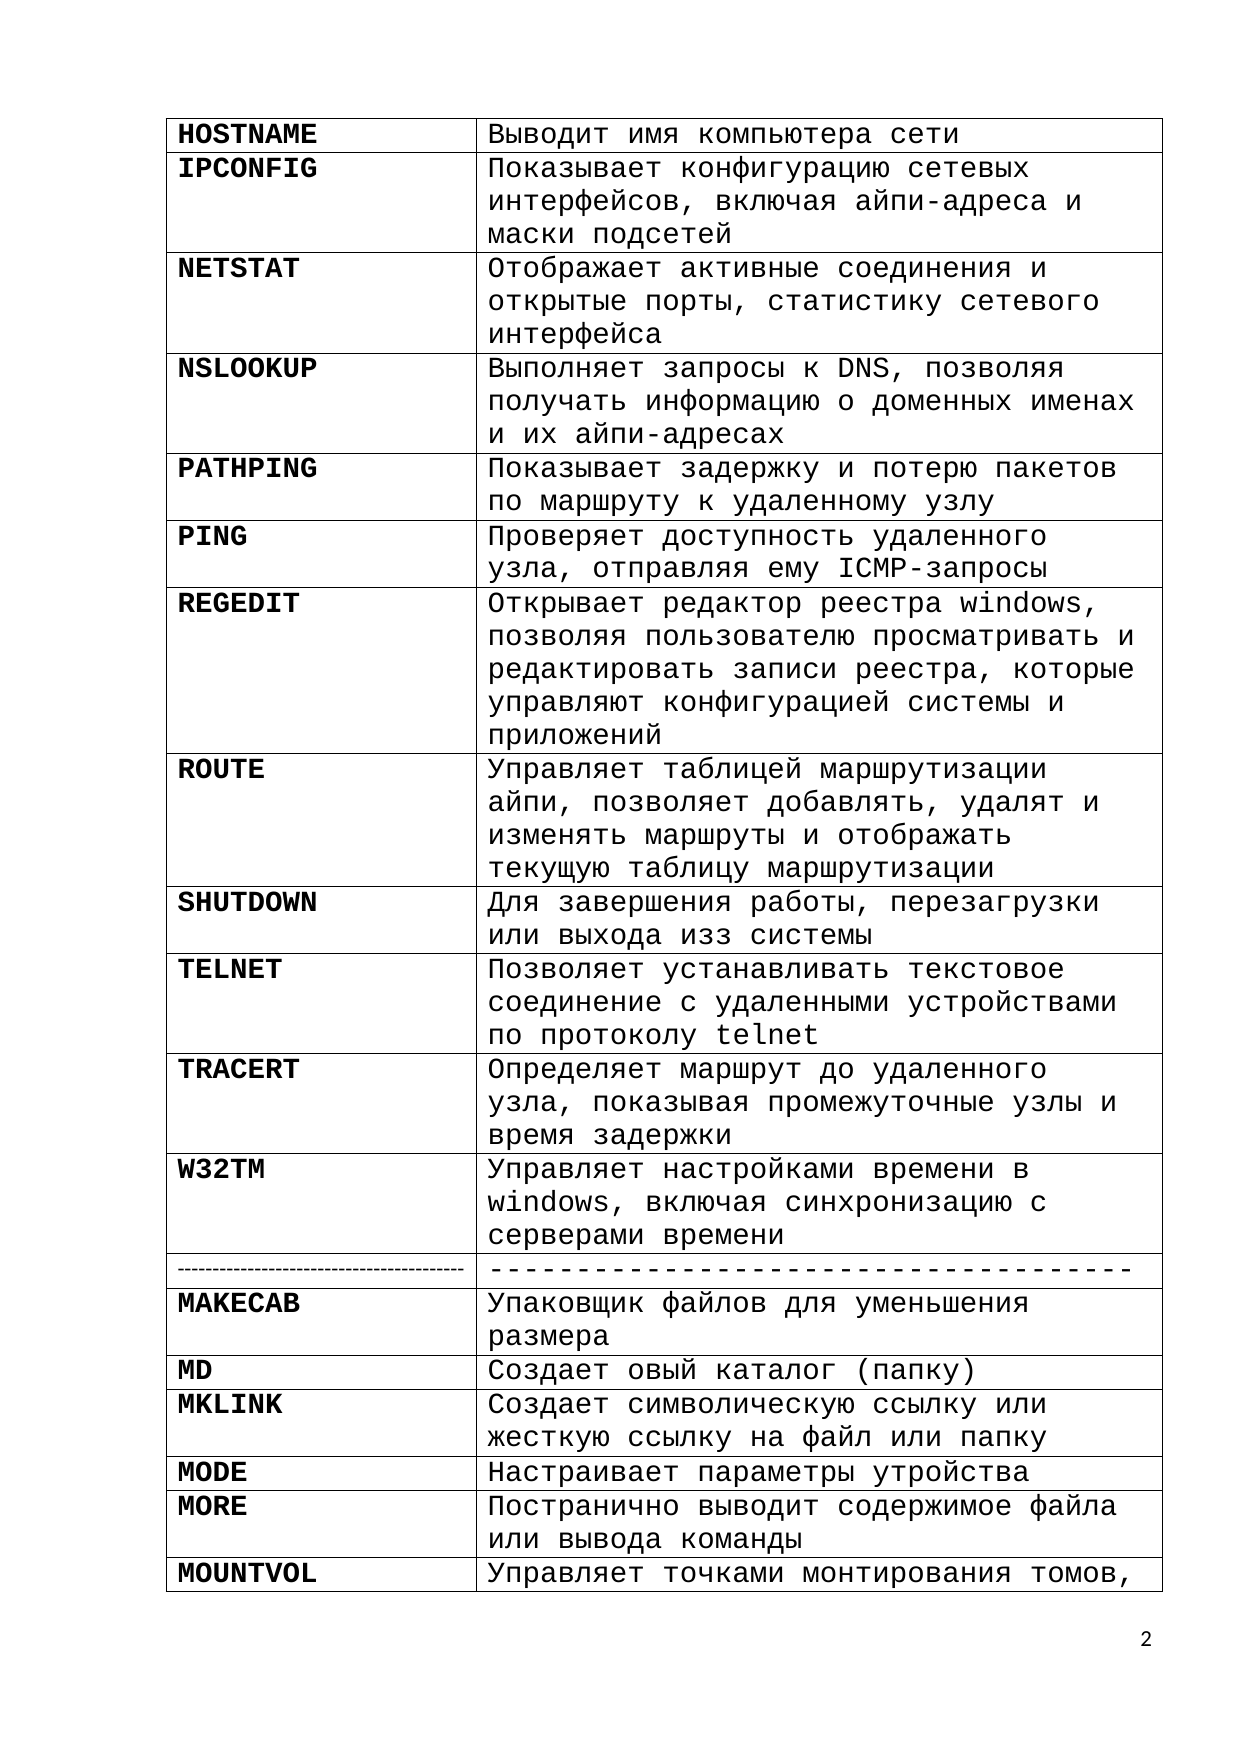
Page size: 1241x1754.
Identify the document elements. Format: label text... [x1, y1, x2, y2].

table_cell TELNET [167, 954, 476, 1053]
table_cell Проверяет доступность удаленного узла, отправляя ему ICMP-запросы [477, 521, 1162, 587]
table_cell Создает символическую ссылку или жесткую ссылку на файл или папку [477, 1390, 1162, 1456]
table_cell Открывает редактор реестра windows, позволяя пользователю просматривать и редактировать записи реестра, которые управляют конфигурацией системы и приложений [477, 588, 1162, 753]
table_cell MOUNTVOL [167, 1558, 476, 1591]
table_cell W32TM [167, 1154, 476, 1253]
table_cell PATHPING [167, 454, 476, 519]
table_cell Создает овый каталог (папку) [477, 1356, 1162, 1388]
table_cell Позволяет устанавливать текстовое соединение с удаленными устройствами по протоколу telnet [477, 954, 1162, 1053]
table_cell HOSTNAME [167, 119, 476, 152]
table_cell ROUTE [167, 754, 476, 886]
table_cell MD [167, 1356, 476, 1388]
table_cell Для завершения работы, перезагрузки или выхода изз системы [477, 887, 1162, 953]
table_cell Управляет таблицей маршрутизации айпи, позволяет добавлять, удалят и изменять маршруты и отображать текущую таблицу маршрутизации [477, 754, 1162, 886]
table_cell MAKECAB [167, 1289, 476, 1354]
table_cell Постранично выводит содержимое файла или вывода команды [477, 1491, 1162, 1557]
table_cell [477, 1558, 1162, 1591]
table_cell SHUTDOWN [167, 887, 476, 953]
table_cell Показывает задержку и потерю пакетов по маршруту к удаленному узлу [477, 454, 1162, 519]
table_cell REGEDIT [167, 588, 476, 753]
table_cell Показывает конфигурацию сетевых интерфейсов, включая айпи-адреса и маски подсетей [477, 153, 1162, 252]
table_cell Определяет маршрут до удаленного узла, показывая промежуточные узлы и время задержки [477, 1054, 1162, 1153]
table_cell NSLOOKUP [167, 354, 476, 452]
table_cell NETSTAT [167, 253, 476, 352]
table_cell PING [167, 521, 476, 587]
table_cell Управляет настройками времени в windows, включая синхронизацию с серверами времени [477, 1154, 1162, 1253]
table_cell Упаковщик файлов для уменьшения размера [477, 1289, 1162, 1354]
table_cell ------------------------------------- [477, 1254, 1162, 1287]
table_cell Настраивает параметры утройства [477, 1457, 1162, 1490]
table_cell Выполняет запросы к DNS, позволяя получать информацию о доменных именах и их айпи-адресах [477, 354, 1162, 452]
table_cell Выводит имя компьютера сети [477, 119, 1162, 152]
table_cell MODE [167, 1457, 476, 1490]
table_cell IPCONFIG [167, 153, 476, 252]
table_cell MORE [167, 1491, 476, 1557]
table_cell MKLINK [167, 1390, 476, 1456]
table_cell TRACERT [167, 1054, 476, 1153]
table_cell Отображает активные соединения и открытые порты, статистику сетевого интерфейса [477, 253, 1162, 352]
table_cell ----------------------------------------- [167, 1254, 476, 1287]
